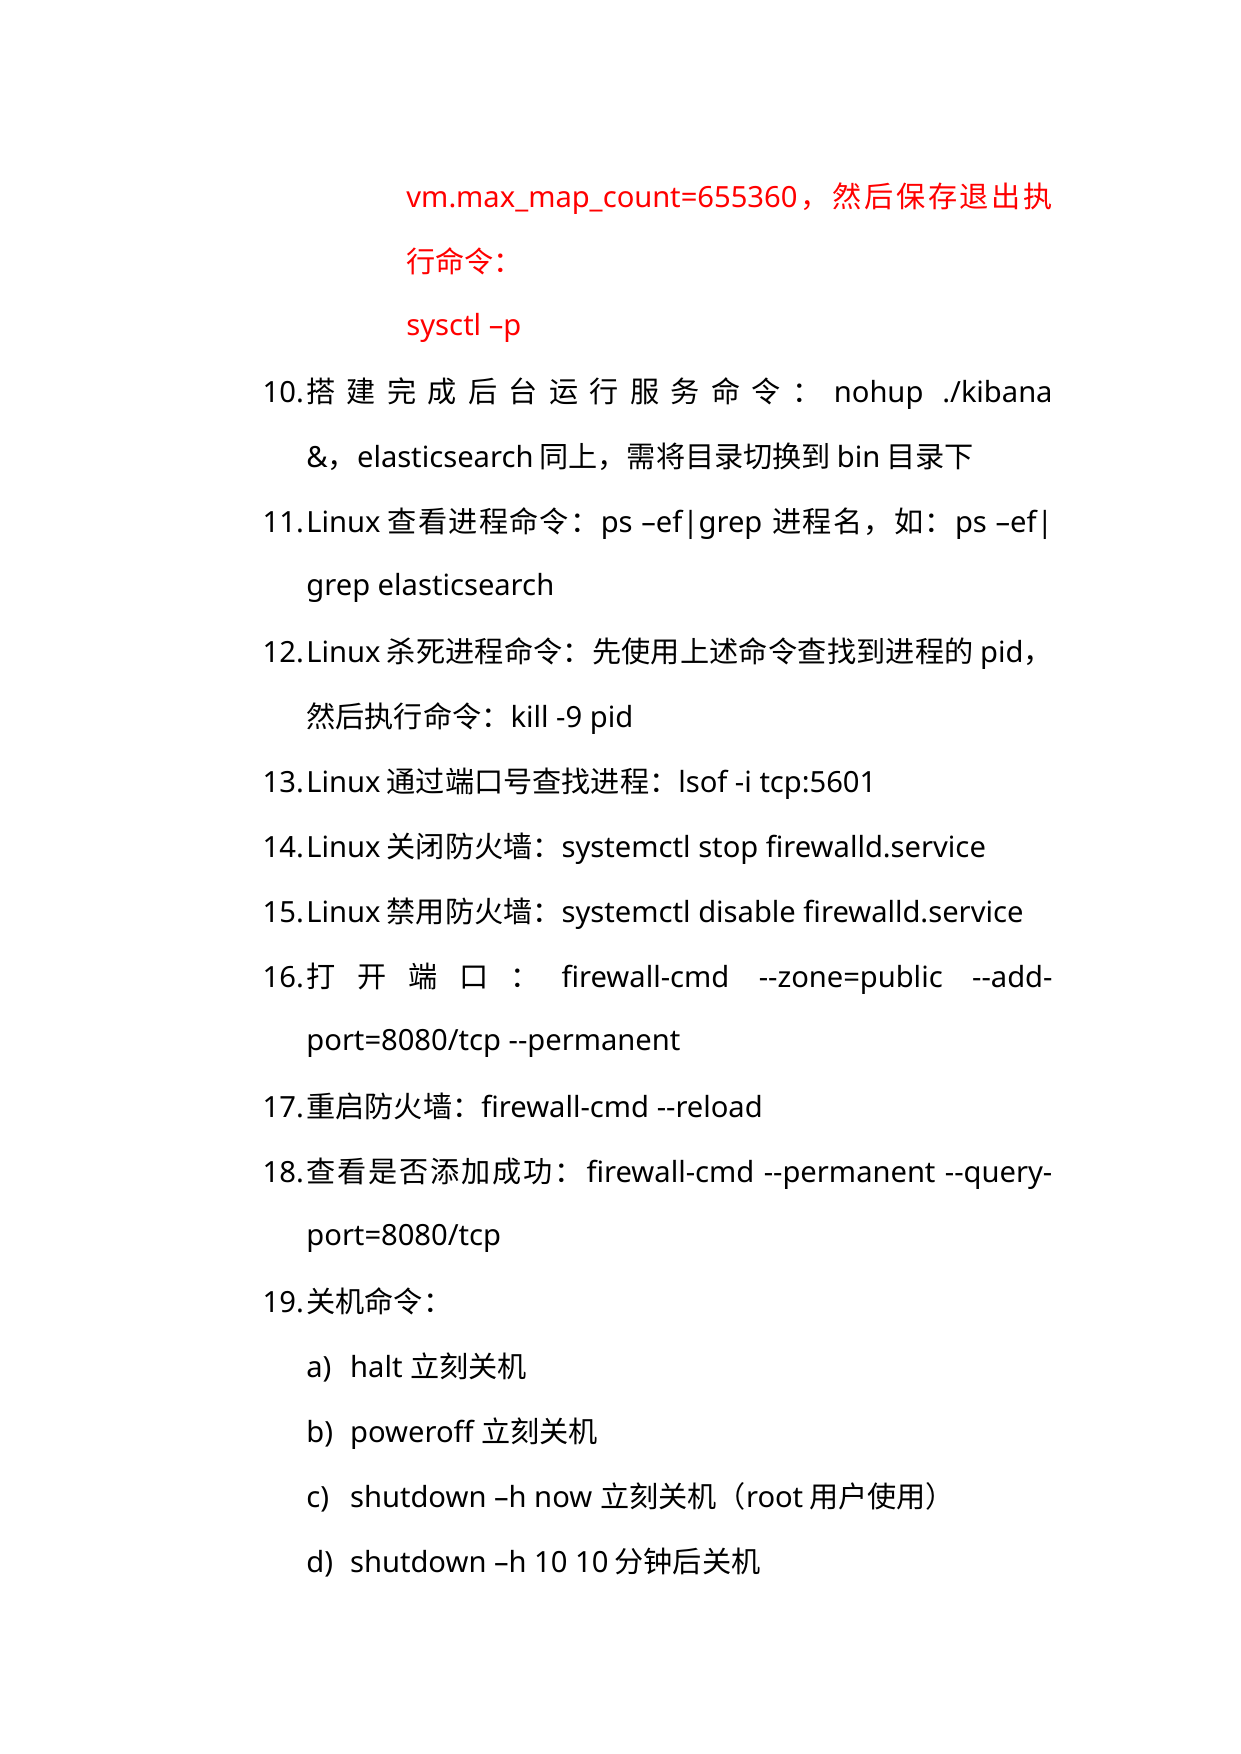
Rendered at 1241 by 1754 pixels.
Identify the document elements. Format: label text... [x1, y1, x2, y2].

list halt 立刻关机 [306, 1332, 1053, 1397]
list shutdown –h 10 10分钟后关机 [306, 1527, 1053, 1592]
list Linux关闭防火墙：systemctl stop firewalld.service [262, 812, 1053, 877]
list sysctl –p [406, 292, 1053, 357]
list Linux通过端口号查找进程：lsof -i tcp:5601 [262, 747, 1053, 812]
list poweroff 立刻关机 [306, 1397, 1053, 1462]
list 查看是否添加成功：firewall-cmd --permanent --query-port=8080/tcp [262, 1137, 1053, 1267]
list 关机命令： [262, 1267, 1053, 1332]
list vm.max_map_count=655360，然后保存退出执行命令： [406, 162, 1053, 292]
list 重启防火墙：firewall-cmd --reload [262, 1072, 1053, 1137]
list 搭建完成后台运行服务命令：nohup ./kibana &，elasticsearch同上，需将目录切换到bin目录下 [262, 357, 1053, 487]
list shutdown –h now 立刻关机（root用户使用） [306, 1462, 1053, 1527]
list Linux杀死进程命令：先使用上述命令查找到进程的pid，然后执行命令：kill -9 pid [262, 617, 1053, 747]
list Linux禁用防火墙：systemctl disable firewalld.service [262, 877, 1053, 942]
list Linux查看进程命令：ps –ef|grep 进程名，如：ps –ef|grep elasticsearch [262, 487, 1053, 617]
list 打开端口：firewall-cmd --zone=public --add-port=8080/tcp --permanent [262, 942, 1053, 1072]
